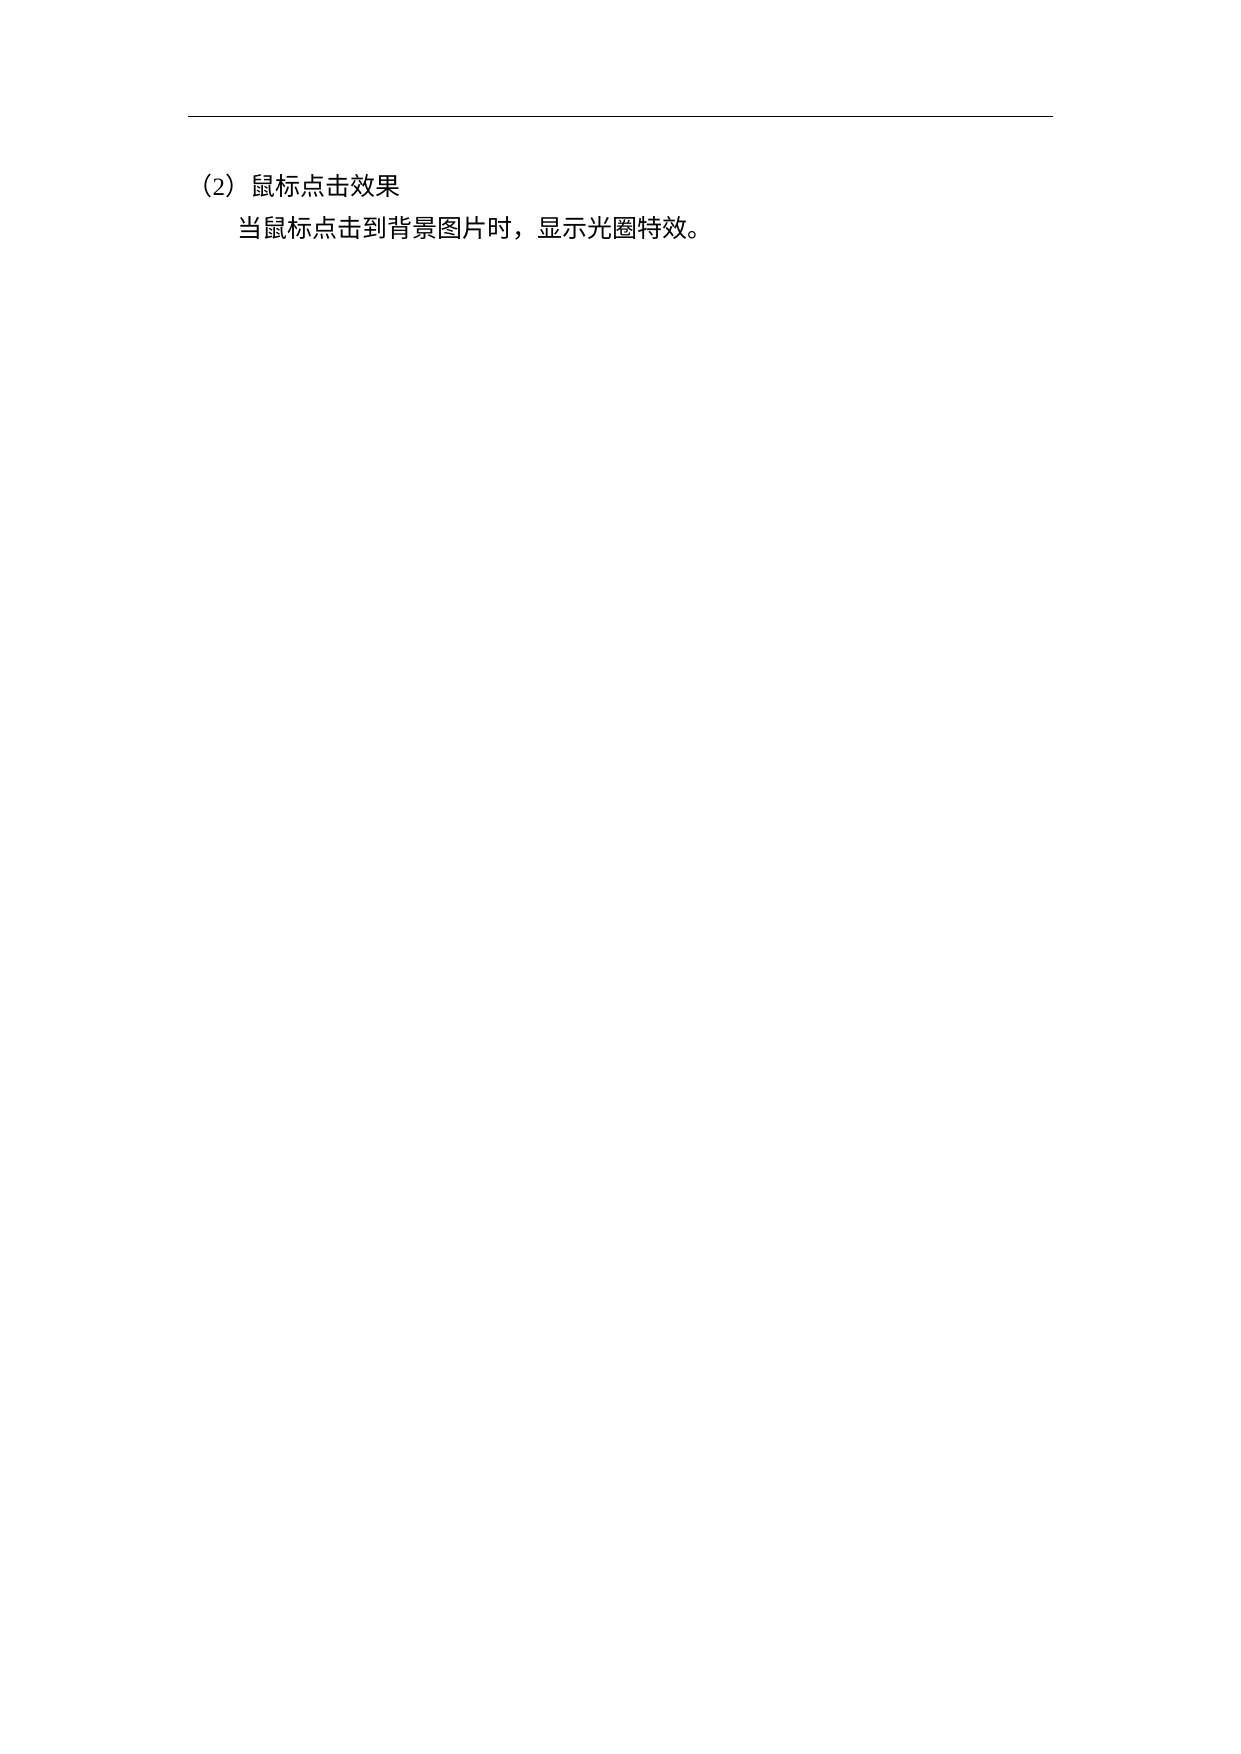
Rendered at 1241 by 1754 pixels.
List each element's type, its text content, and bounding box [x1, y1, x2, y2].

text （2）鼠标点击效果 [187, 162, 1053, 204]
text 当鼠标点击到背景图片时，显示光圈特效。 [187, 204, 1053, 245]
